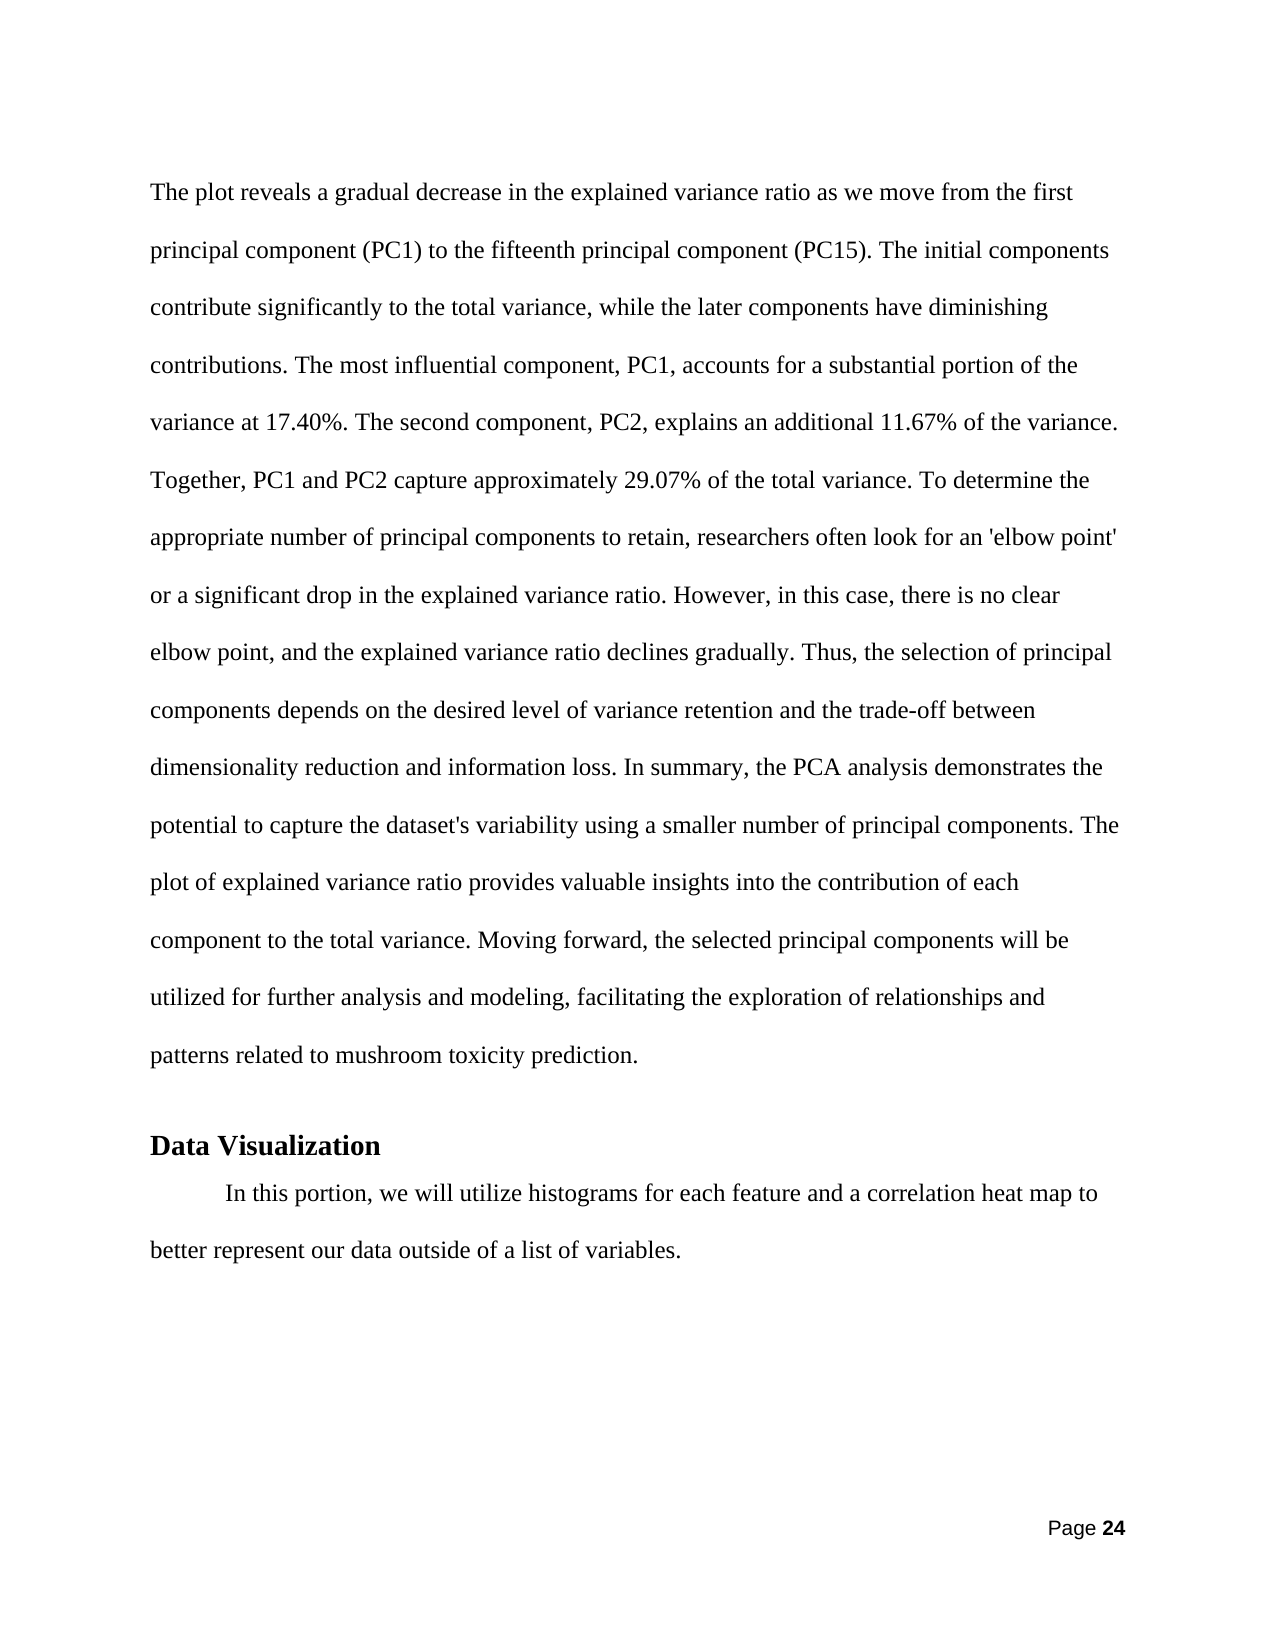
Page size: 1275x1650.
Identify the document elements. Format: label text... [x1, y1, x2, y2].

text The plot reveals a gradual decrease in the explained variance ratio as we move from the first principal component (PC1) to the fifteenth principal component (PC15). The initial components contribute significantly to the total variance, while the later components have diminishing contributions. The most influential component, PC1, accounts for a substantial portion of the variance at 17.40%. The second component, PC2, explains an additional 11.67% of the variance. Together, PC1 and PC2 capture approximately 29.07% of the total variance. To determine the appropriate number of principal components to retain, researchers often look for an 'elbow point' or a significant drop in the explained variance ratio. However, in this case, there is no clear elbow point, and the explained variance ratio declines gradually. Thus, the selection of principal components depends on the desired level of variance retention and the trade-off between dimensionality reduction and information loss. In summary, the PCA analysis demonstrates the potential to capture the dataset's variability using a smaller number of principal components. The plot of explained variance ratio provides valuable insights into the contribution of each component to the total variance. Moving forward, the selected principal components will be utilized for further analysis and modeling, facilitating the exploration of relationships and patterns related to mushroom toxicity prediction. [150, 177, 1125, 1068]
subtitle Data Visualization [150, 1128, 1125, 1162]
text In this portion, we will utilize histograms for each feature and a correlation heat map to better represent our data outside of a list of variables. [150, 1178, 1125, 1264]
